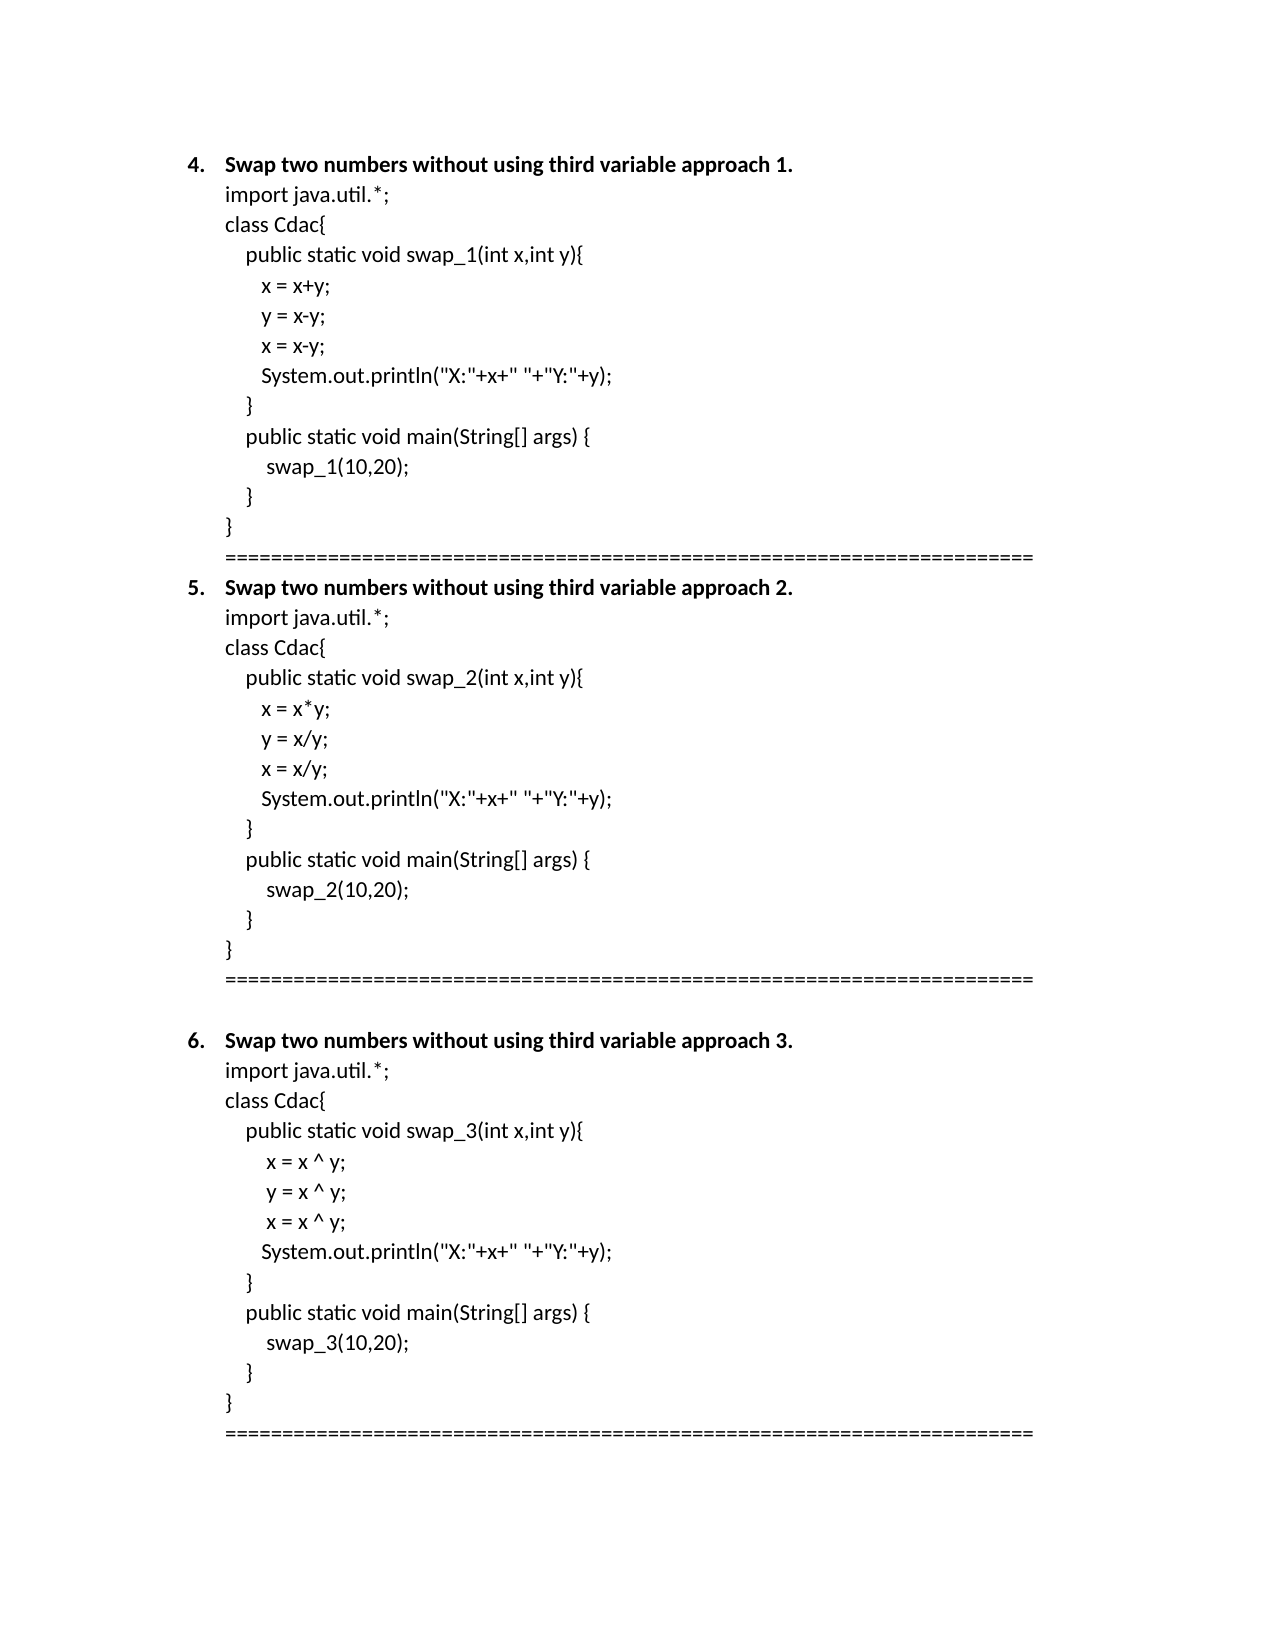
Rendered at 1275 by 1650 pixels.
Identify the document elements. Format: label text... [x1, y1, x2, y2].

list swap_1(10,20); [225, 452, 1125, 480]
list x = x*y; [225, 694, 1125, 722]
list swap_3(10,20); [225, 1328, 1125, 1356]
list swap_2(10,20); [225, 875, 1125, 903]
list y = x/y; [225, 724, 1125, 752]
list y = x ^ y; [225, 1177, 1125, 1205]
list x = x ^ y; [225, 1147, 1125, 1175]
list class Cdac{ [225, 1086, 1125, 1114]
list } [225, 1388, 1125, 1417]
list public static void swap_1(int x,int y){ [225, 241, 1125, 269]
list public static void main(String[] args) { [225, 845, 1125, 873]
list class Cdac{ [225, 210, 1125, 238]
list Swap two numbers without using third variable approach 3. [187, 1026, 1125, 1054]
list } [225, 1358, 1125, 1386]
list x = x ^ y; [225, 1207, 1125, 1235]
list class Cdac{ [225, 633, 1125, 661]
list public static void main(String[] args) { [225, 422, 1125, 450]
list } [225, 814, 1125, 843]
list } [225, 482, 1125, 510]
list import java.util.*; [225, 1056, 1125, 1084]
list System.out.println("X:"+x+" "+"Y:"+y); [225, 784, 1125, 812]
list System.out.println("X:"+x+" "+"Y:"+y); [225, 361, 1125, 389]
list } [225, 905, 1125, 933]
list Swap two numbers without using third variable approach 1. [187, 150, 1125, 178]
list } [225, 392, 1125, 420]
list public static void swap_3(int x,int y){ [225, 1117, 1125, 1145]
list x = x/y; [225, 754, 1125, 782]
list } [225, 935, 1125, 963]
list x = x-y; [225, 331, 1125, 359]
list } [225, 1268, 1125, 1296]
list System.out.println("X:"+x+" "+"Y:"+y); [225, 1237, 1125, 1266]
list x = x+y; [225, 271, 1125, 299]
list public static void swap_2(int x,int y){ [225, 663, 1125, 692]
list ======================================================================= [225, 543, 1125, 571]
list y = x-y; [225, 301, 1125, 329]
list ======================================================================= [225, 966, 1125, 994]
list } [225, 512, 1125, 541]
list import java.util.*; [225, 180, 1125, 208]
list public static void main(String[] args) { [225, 1298, 1125, 1326]
list import java.util.*; [225, 603, 1125, 631]
list Swap two numbers without using third variable approach 2. [187, 573, 1125, 601]
list ======================================================================= [225, 1419, 1125, 1447]
